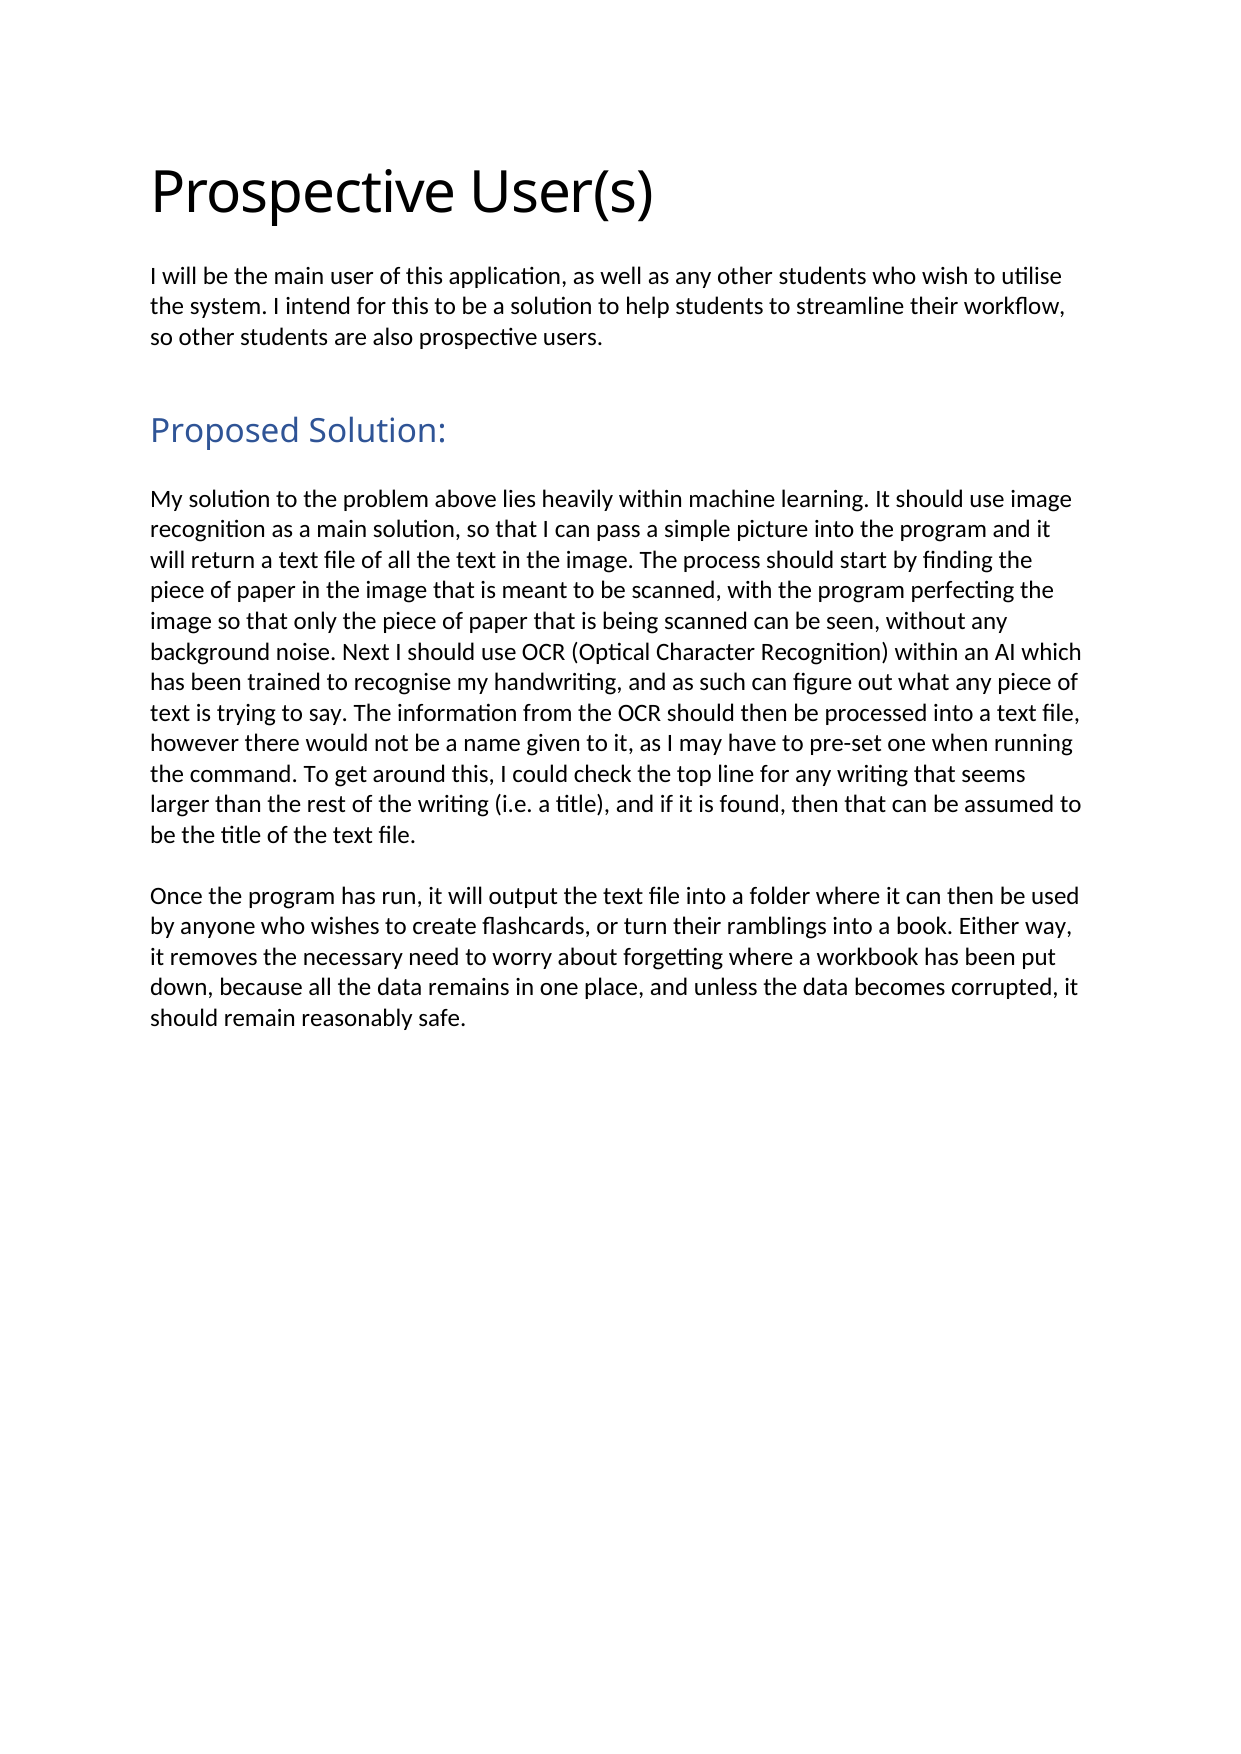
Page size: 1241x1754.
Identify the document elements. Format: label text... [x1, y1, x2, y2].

text My solution to the problem above lies heavily within machine learning. It should use image recognition as a main solution, so that I can pass a simple picture into the program and it will return a text file of all the text in the image. The process should start by finding the piece of paper in the image that is meant to be scanned, with the program perfecting the image so that only the piece of paper that is being scanned can be seen, without any background noise. Next I should use OCR (Optical Character Recognition) within an AI which has been trained to recognise my handwriting, and as such can figure out what any piece of text is trying to say. The information from the OCR should then be processed into a text file, however there would not be a name given to it, as I may have to pre-set one when running the command. To get around this, I could check the top line for any writing that seems larger than the rest of the writing (i.e. a title), and if it is found, then that can be assumed to be the title of the text file. [150, 483, 1090, 849]
text Once the program has run, it will output the text file into a folder where it can then be used by anyone who wishes to create flashcards, or turn their ramblings into a book. Either way, it removes the necessary need to worry about forgetting where a workbook has been put down, because all the data remains in one place, and unless the data becomes corrupted, it should remain reasonably safe. [150, 880, 1090, 1032]
text I will be the main user of this application, as well as any other students who wish to utilise the system. I intend for this to be a solution to help students to streamline their workflow, so other students are also prospective users. [150, 260, 1090, 352]
title Prospective User(s) [150, 150, 1090, 229]
subtitle Proposed Solution: [150, 407, 1090, 452]
